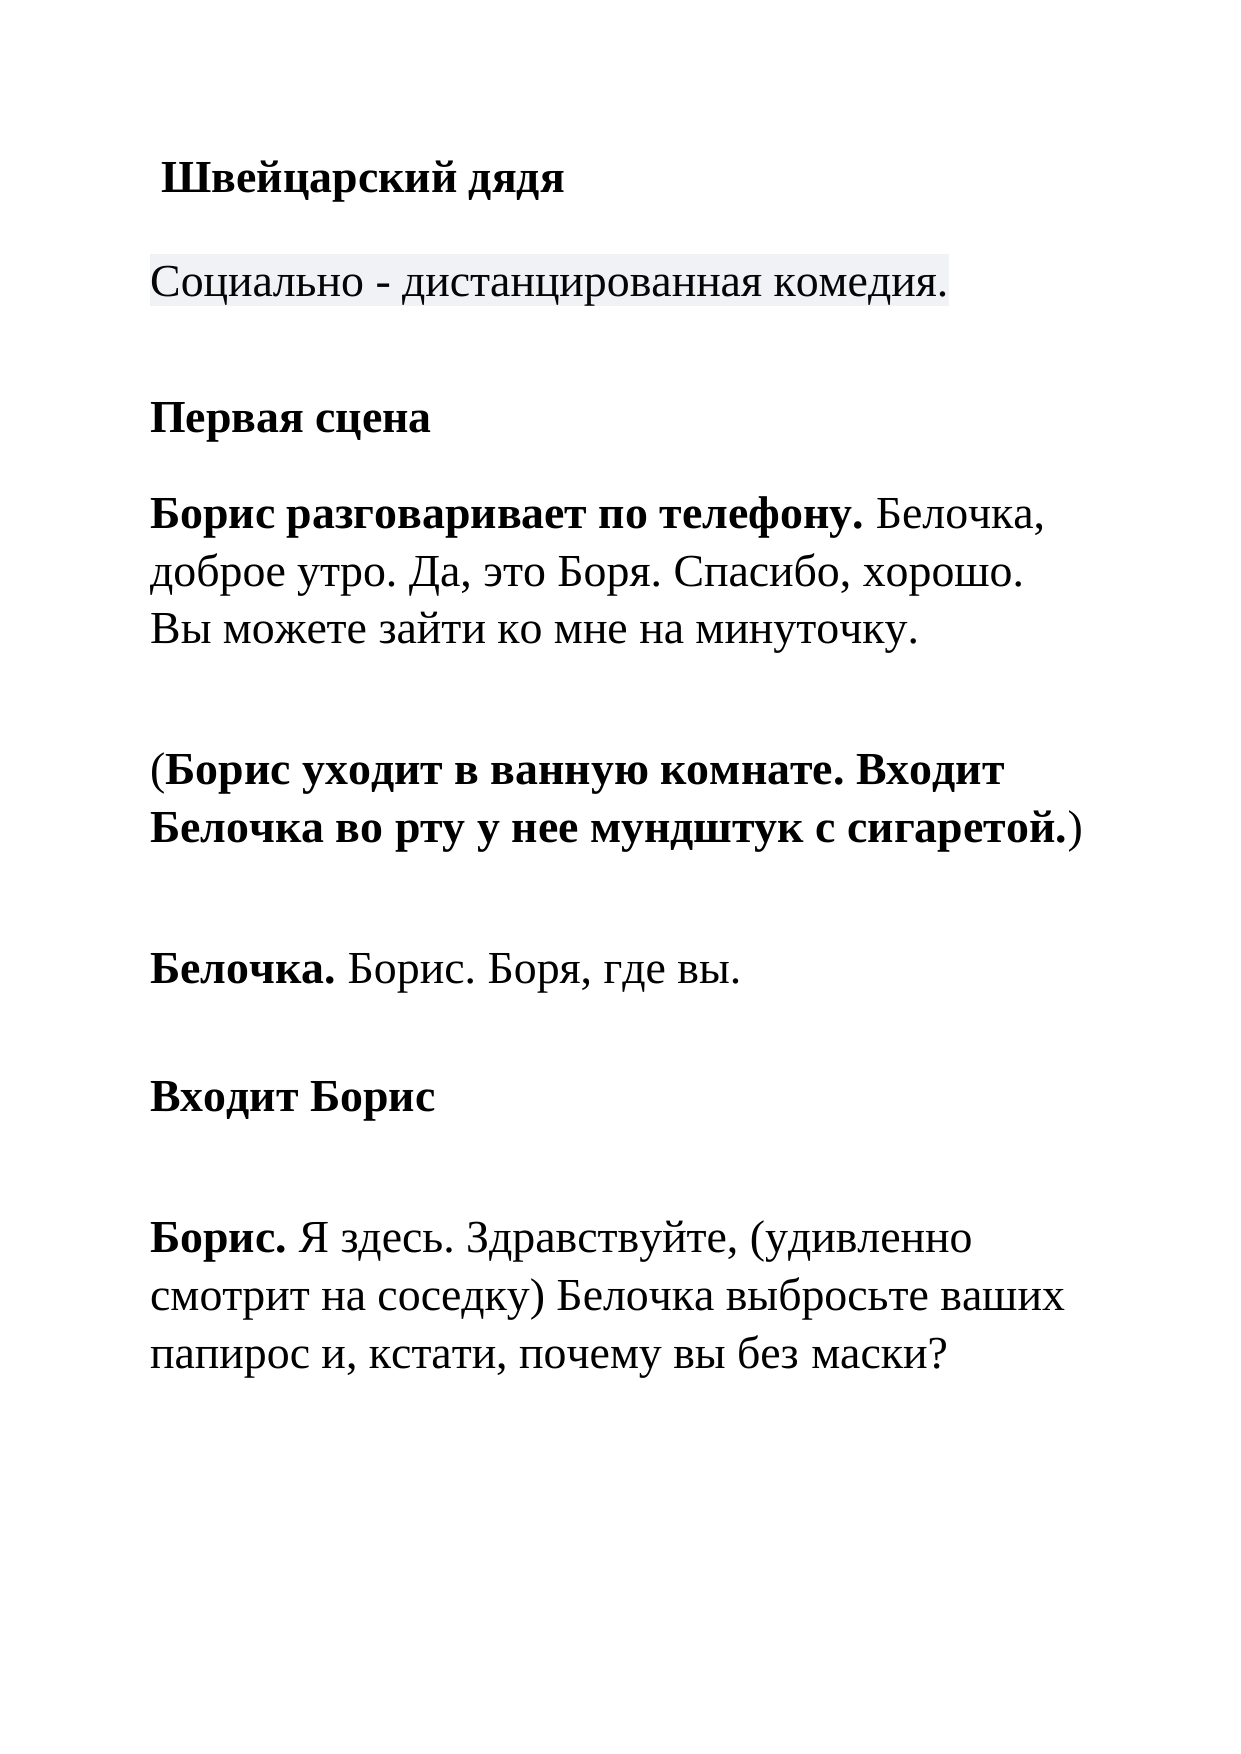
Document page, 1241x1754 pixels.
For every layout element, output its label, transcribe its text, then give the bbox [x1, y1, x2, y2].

text Швейцарский дядя [150, 150, 1090, 203]
text Входит Борис [150, 1069, 1090, 1122]
text Первая сцена [150, 359, 1090, 470]
text Борис разговаривает по телефону. Белочка, доброе утро. Да, это Боря. Спасибо, хорошо. Вы можете зайти ко мне на минуточку. [150, 485, 1090, 654]
text Социально - дистанцированная комедия. [150, 228, 1090, 306]
text Белочка. Борис. Боря, где вы. [150, 941, 1090, 1051]
text (Борис уходит в ванную комнате. Входит Белочка во рту у нее мундштук с сигаретой.) [150, 742, 1090, 852]
text Борис. Я здесь. Здравствуйте, (удивленно смотрит на соседку) Белочка выбросьте ваших папирос и, кстати, почему вы без маски? [150, 1210, 1090, 1464]
